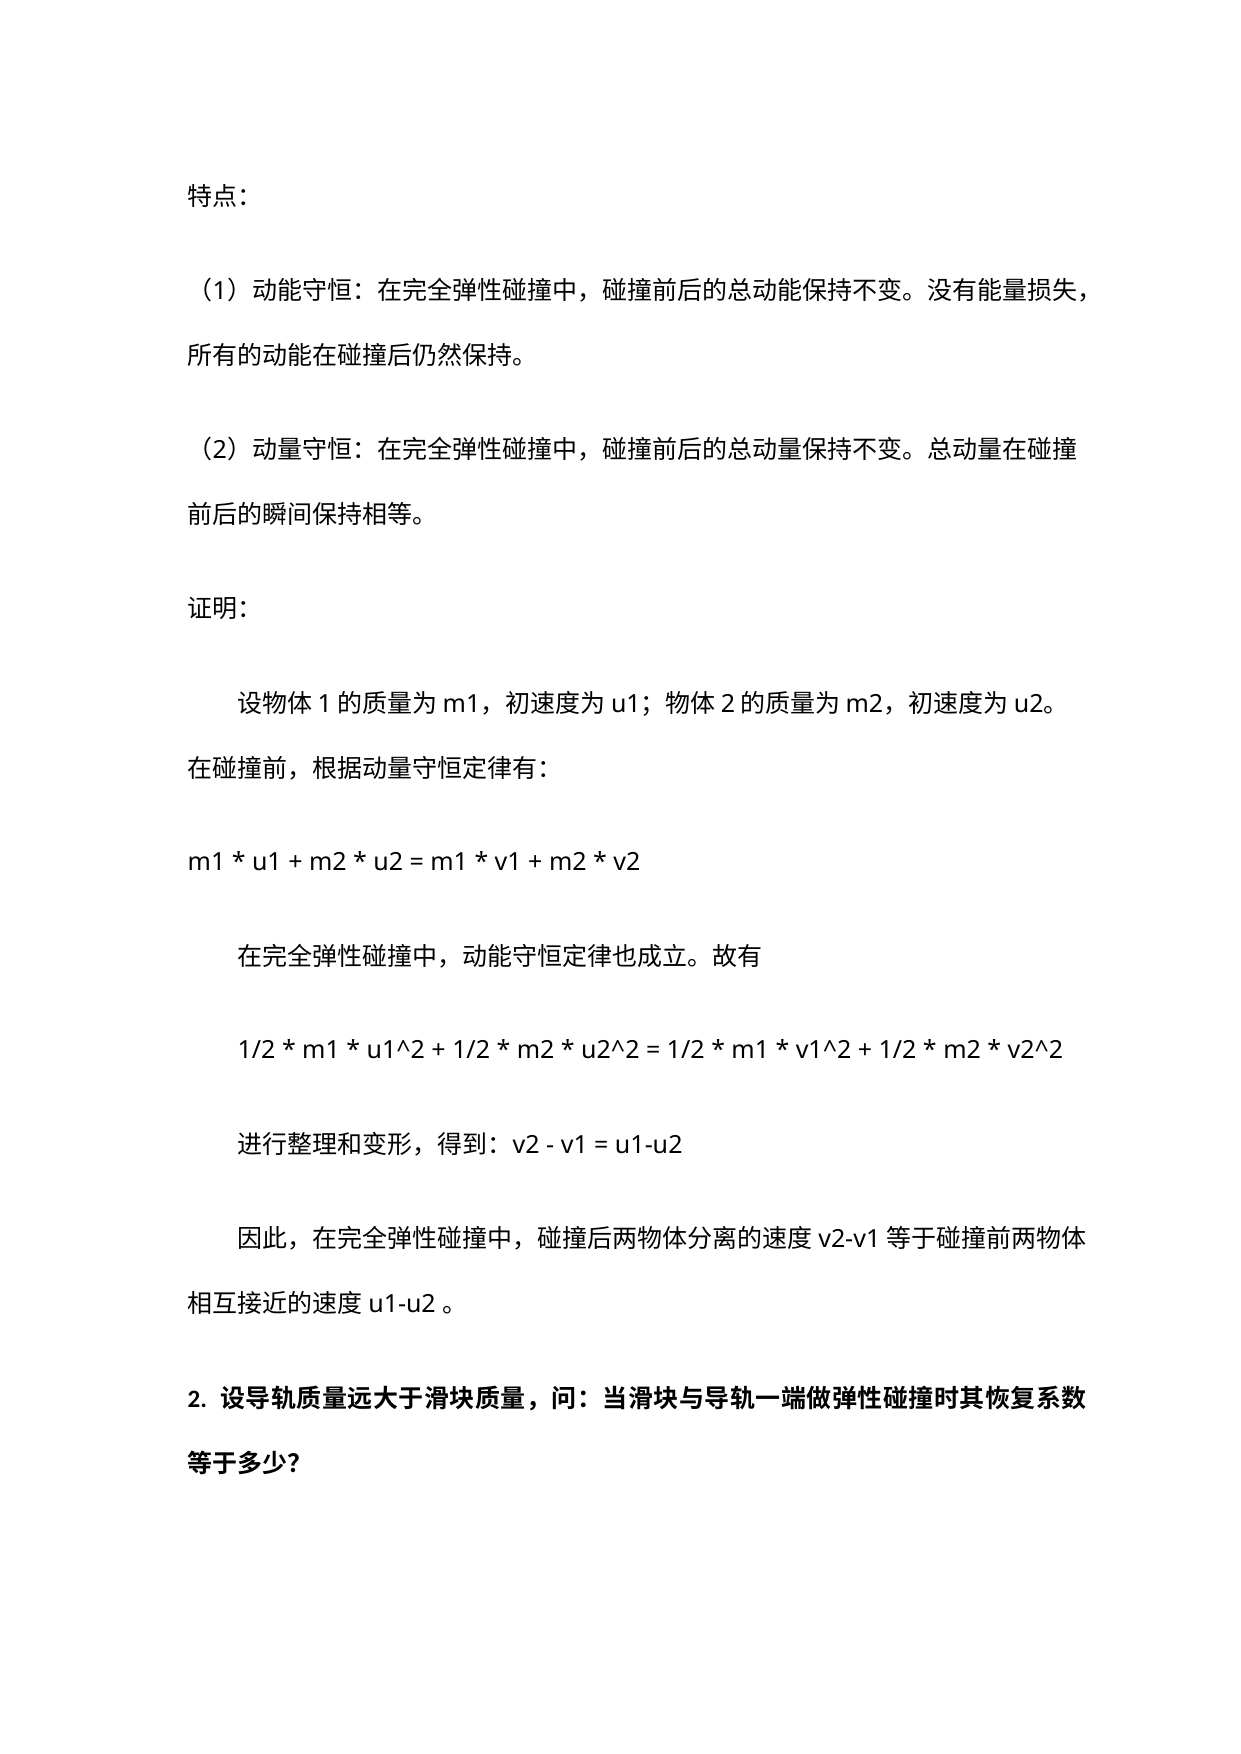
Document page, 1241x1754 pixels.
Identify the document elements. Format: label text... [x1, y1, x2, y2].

text 因此，在完全弹性碰撞中，碰撞后两物体分离的速度 v2-v1 等于碰撞前两物体相互接近的速度 u1-u2 。 [187, 1204, 1088, 1334]
text （1）动能守恒：在完全弹性碰撞中，碰撞前后的总动能保持不变。没有能量损失，所有的动能在碰撞后仍然保持。 [187, 256, 1088, 386]
text 1/2 * m1 * u1^2 + 1/2 * m2 * u2^2 = 1/2 * m1 * v1^2 + 1/2 * m2 * v2^2 [187, 1016, 1088, 1081]
text 特点： [187, 162, 1088, 227]
text 进行整理和变形，得到：v2 - v1 = u1-u2 [187, 1110, 1088, 1175]
text m1 * u1 + m2 * u2 = m1 * v1 + m2 * v2 [187, 828, 1088, 893]
list 设导轨质量远大于滑块质量，问：当滑块与导轨一端做弹性碰撞时其恢复系数等于多少？ [187, 1364, 1088, 1494]
text 证明： [187, 574, 1088, 639]
text 设物体1的质量为 m1，初速度为 u1；物体2的质量为 m2，初速度为 u2。在碰撞前，根据动量守恒定律有： [187, 669, 1088, 799]
text 在完全弹性碰撞中，动能守恒定律也成立。故有 [187, 922, 1088, 987]
text （2）动量守恒：在完全弹性碰撞中，碰撞前后的总动量保持不变。总动量在碰撞前后的瞬间保持相等。 [187, 415, 1088, 545]
